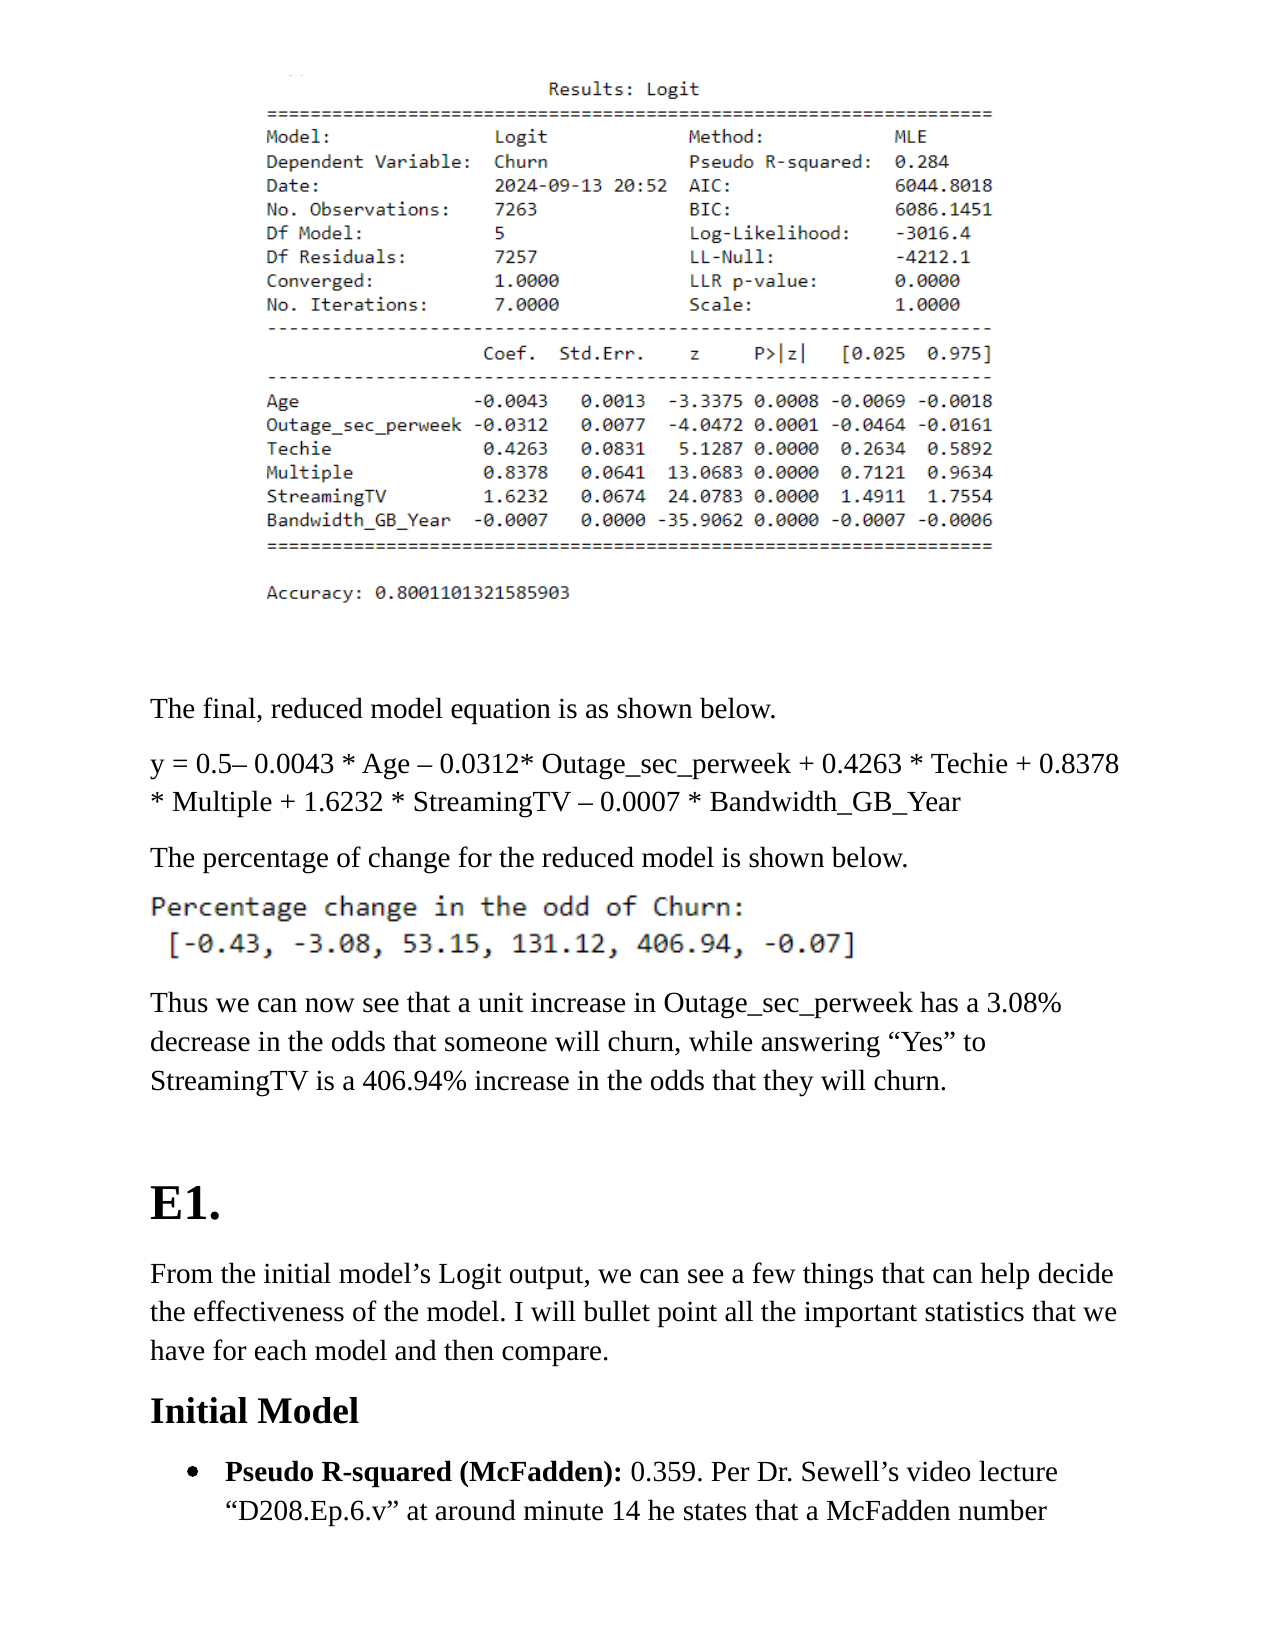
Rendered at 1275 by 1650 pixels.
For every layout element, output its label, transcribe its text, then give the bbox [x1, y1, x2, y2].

text The percentage of change for the reduced model is shown below. [150, 840, 1125, 873]
text From the initial model’s Logit output, we can see a few things that can help decide the effectiveness of the model. I will bullet point all the important statistics that we have for each model and then compare. [150, 1256, 1125, 1366]
text E1. [150, 1173, 1125, 1231]
text Initial Model [150, 1388, 1125, 1431]
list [187, 1454, 1125, 1526]
picture [261, 75, 1014, 614]
text Thus we can now see that a unit increase in Outage_sec_perweek has a 3.08% decrease in the odds that someone will churn, while answering “Yes” to StreamingTV is a 406.94% increase in the odds that they will churn. [150, 986, 1125, 1096]
text y = 0.5– 0.0043 * Age – 0.0312* Outage_sec_perweek + 0.4263 * Techie + 0.8378 * Multiple + 1.6232 * StreamingTV – 0.0007 * Bandwidth_GB_Year [150, 746, 1125, 818]
picture [150, 895, 860, 964]
text The final, reduced model equation is as shown below. [150, 691, 1125, 724]
